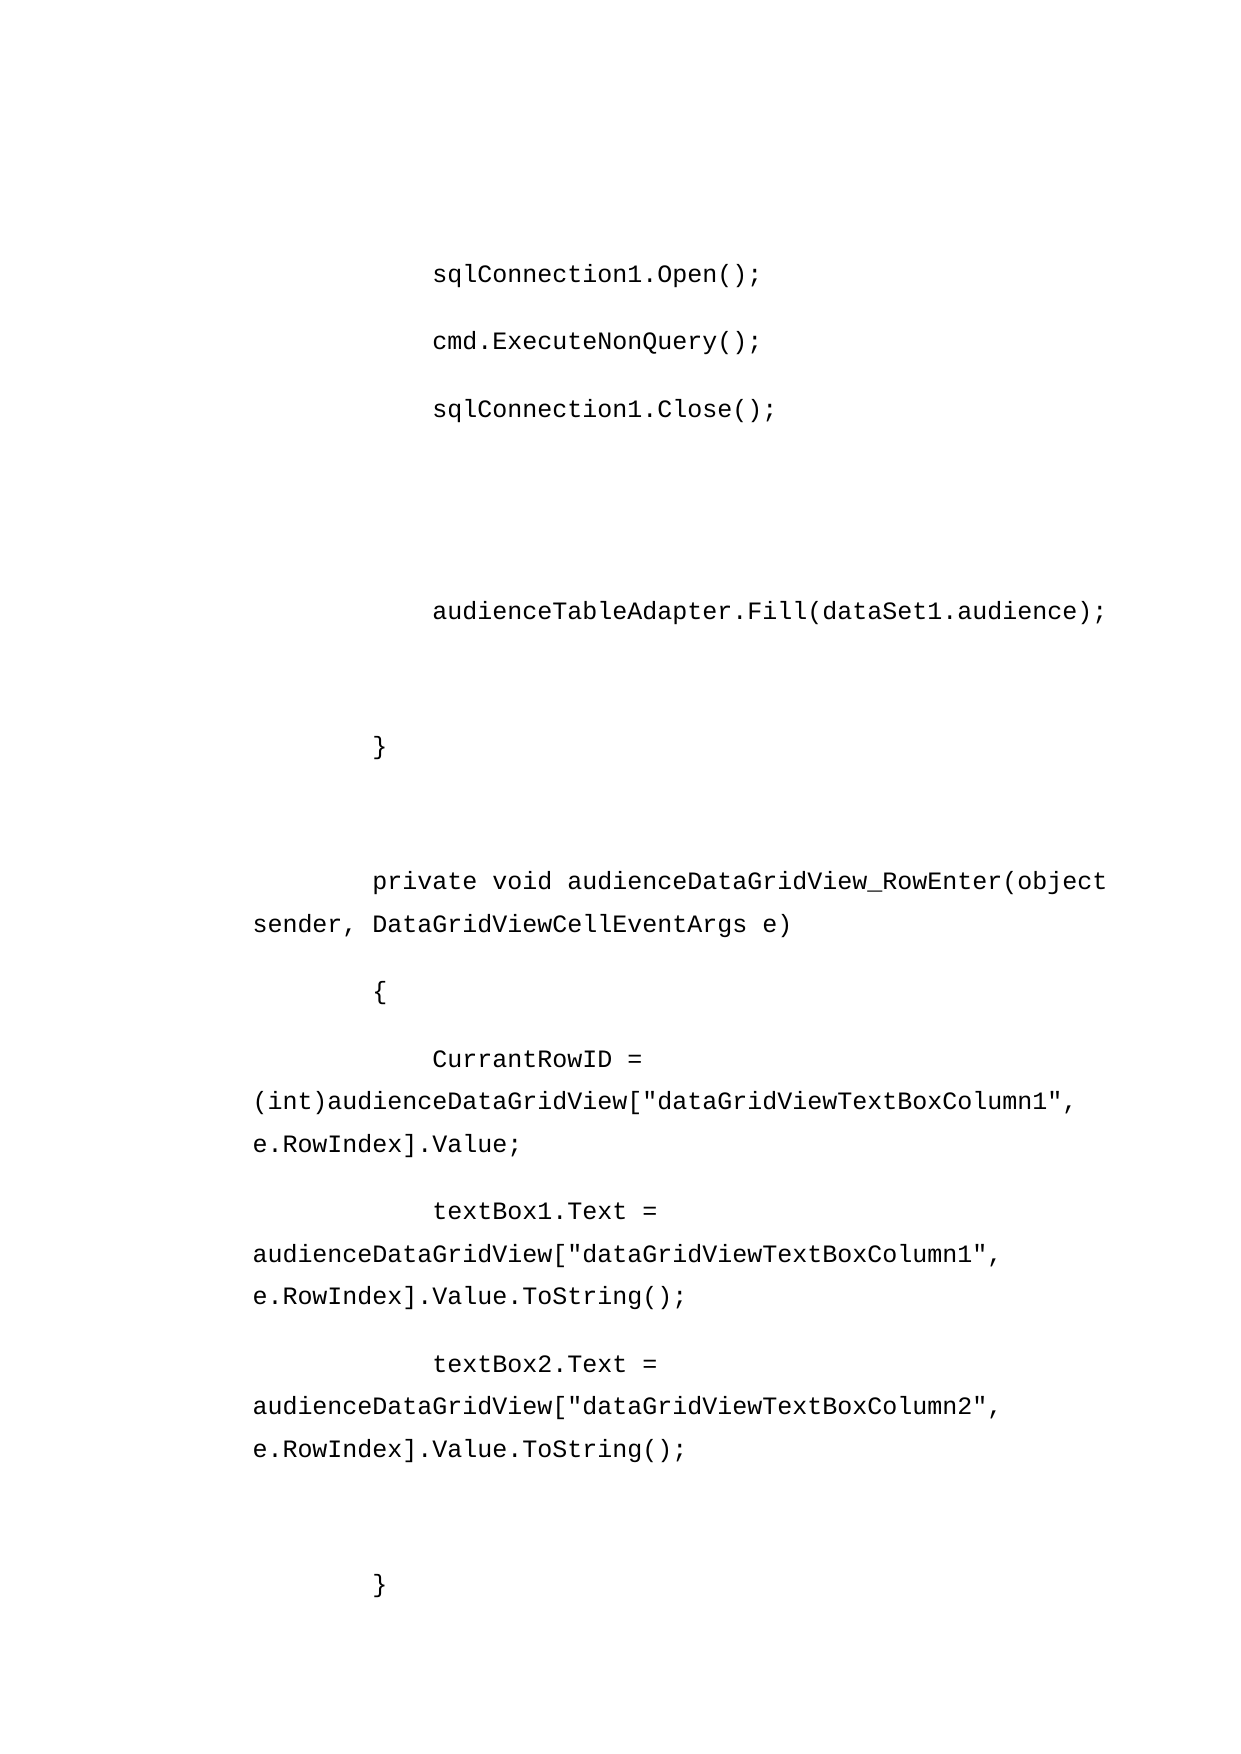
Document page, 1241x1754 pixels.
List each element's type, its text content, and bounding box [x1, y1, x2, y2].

text textBox1.Text = audienceDataGridView["dataGridViewTextBoxColumn1", e.RowIndex].Value.ToString(); [252, 1199, 1152, 1312]
text CurrantRowID = (int)audienceDataGridView["dataGridViewTextBoxColumn1", e.RowIndex].Value; [252, 1046, 1152, 1160]
text sqlConnection1.Open(); [252, 261, 1152, 290]
text } [252, 1571, 1152, 1600]
text private void audienceDataGridView_RowEnter(object sender, DataGridViewCellEventArgs e) [252, 869, 1152, 940]
text } [252, 734, 1152, 762]
text sqlConnection1.Close(); [252, 396, 1152, 425]
text cmd.ExecuteNonQuery(); [252, 329, 1152, 357]
text { [252, 979, 1152, 1007]
text audienceTableAdapter.Fill(dataSet1.audience); [252, 599, 1152, 627]
text textBox2.Text = audienceDataGridView["dataGridViewTextBoxColumn2", e.RowIndex].Value.ToString(); [252, 1351, 1152, 1465]
